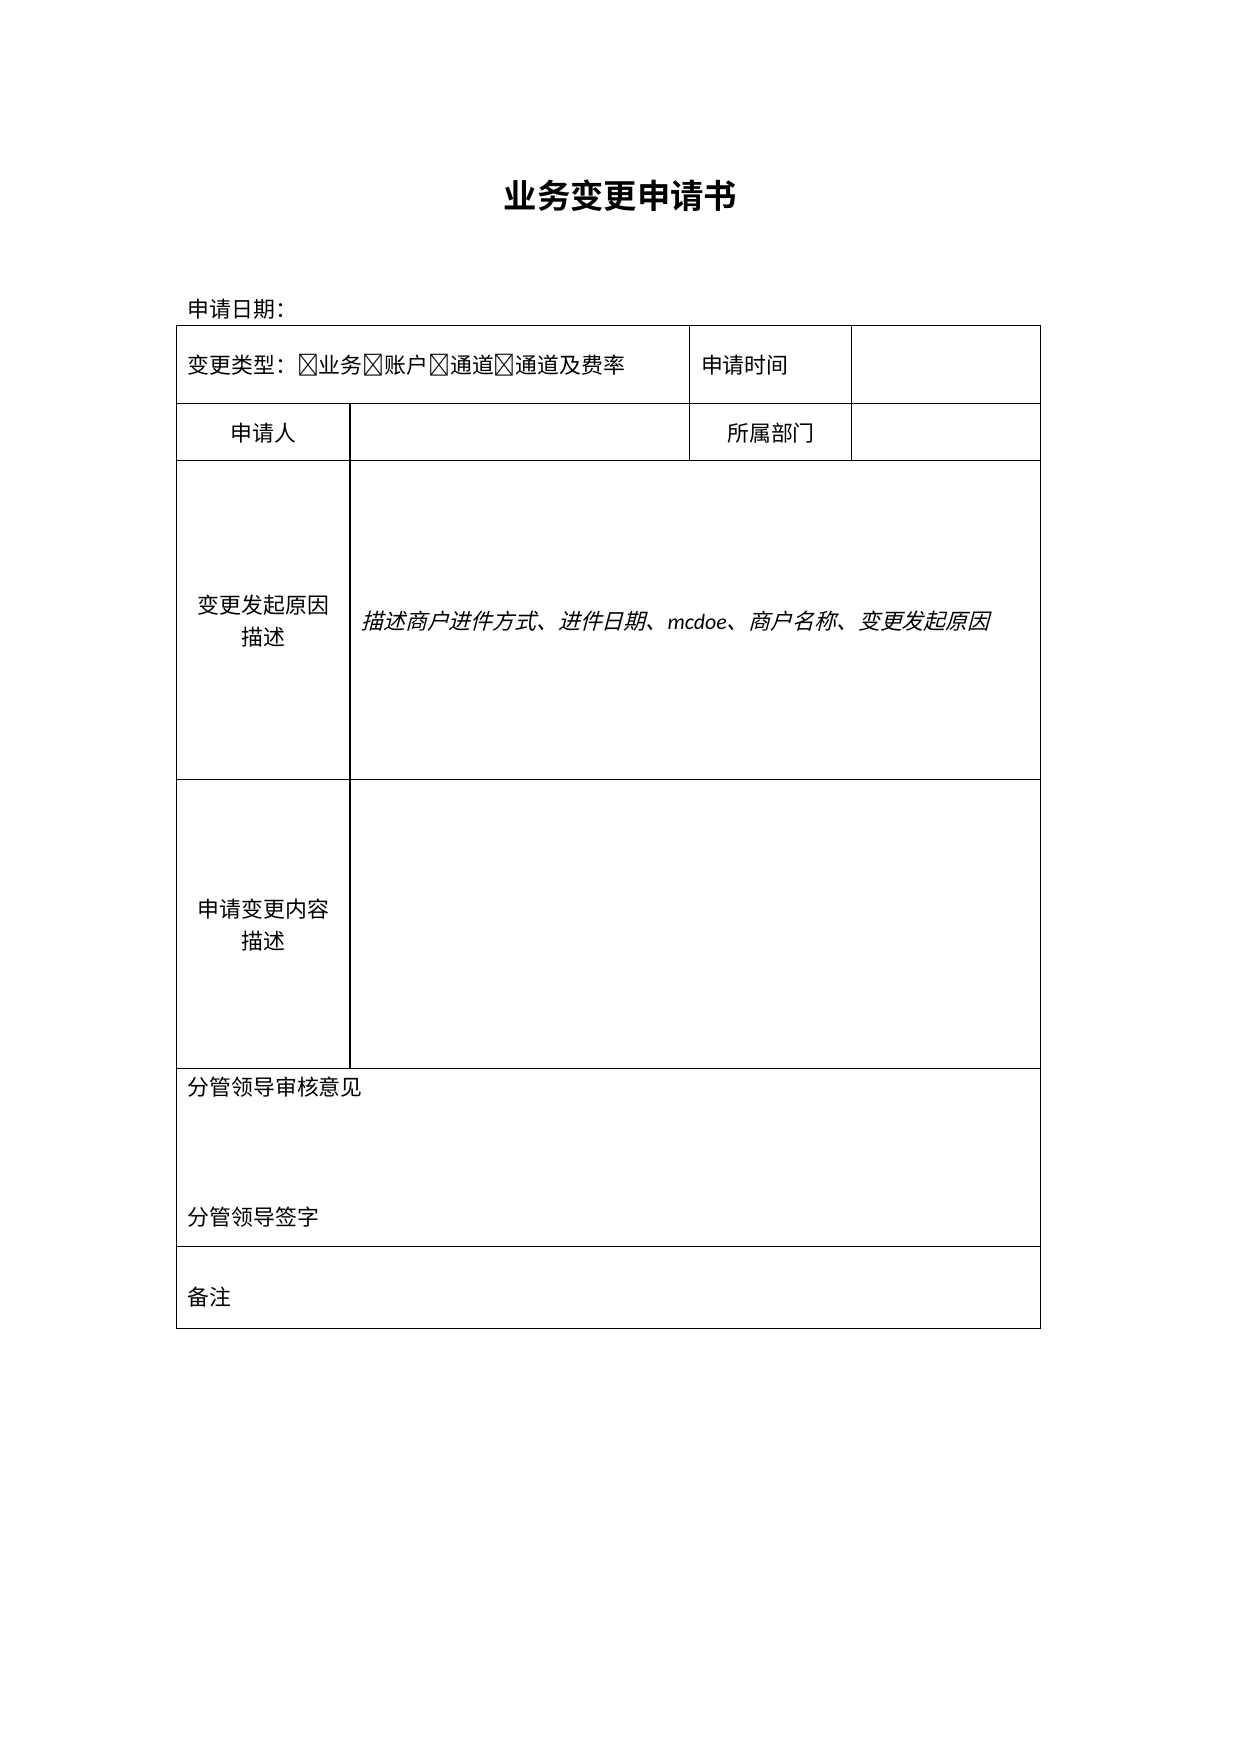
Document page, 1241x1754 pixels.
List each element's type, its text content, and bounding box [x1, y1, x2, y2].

table_cell [351, 780, 1040, 1068]
table_header [852, 326, 1040, 403]
table_cell 描述商户进件方式、进件日期、mcdoe、商户名称、变更发起原因 [351, 461, 1040, 778]
table_cell 所属部门 [690, 404, 851, 460]
table_cell [351, 404, 689, 460]
table_cell 分管领导审核意见 分管领导签字 [177, 1069, 1040, 1246]
table_cell 申请变更内容描述 [177, 780, 349, 1068]
table_header 变更类型：业务账户通道通道及费率 [177, 326, 689, 403]
table_cell [852, 404, 1040, 460]
table_cell 申请人 [177, 404, 349, 460]
text 申请日期： [187, 292, 1053, 324]
table_cell 变更发起原因描述 [177, 461, 349, 778]
table_header 申请时间 [690, 326, 851, 403]
table_cell 备注 [177, 1247, 1040, 1328]
text 业务变更申请书 [187, 162, 1053, 227]
